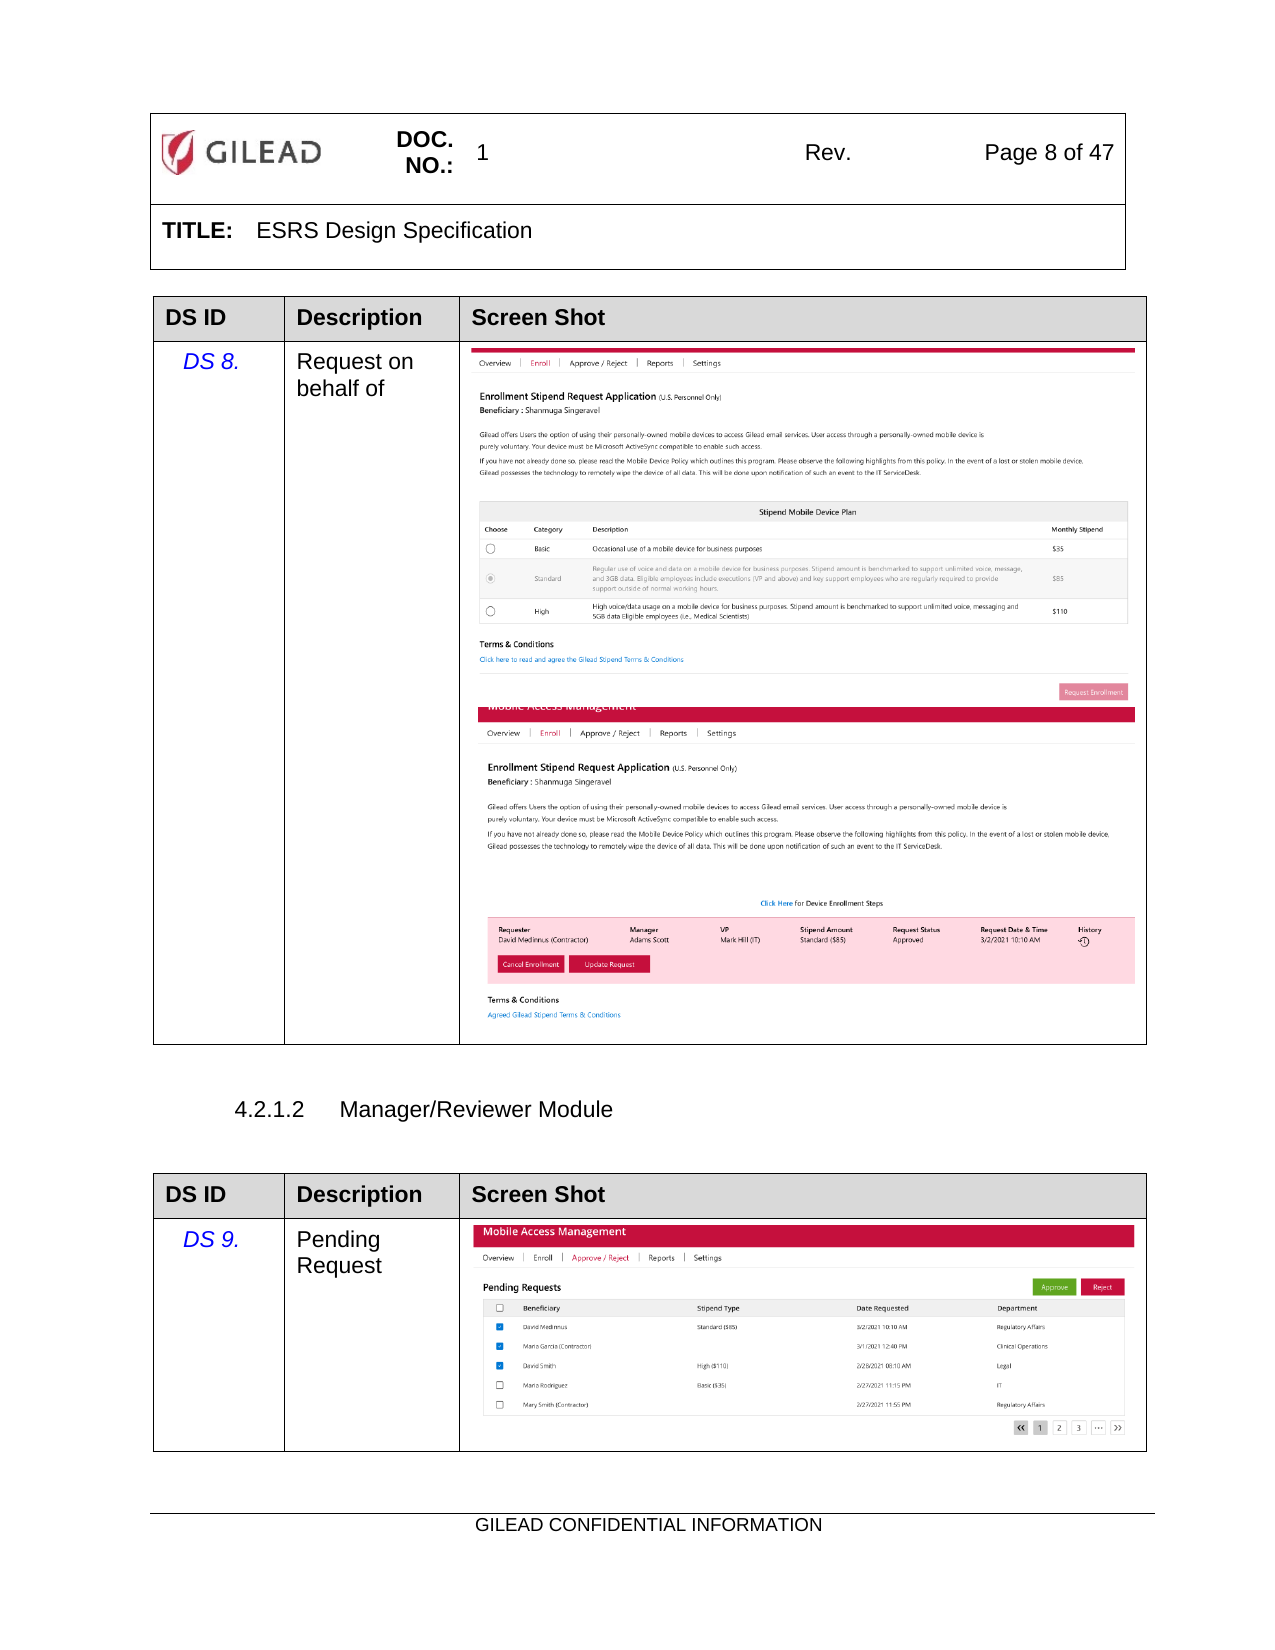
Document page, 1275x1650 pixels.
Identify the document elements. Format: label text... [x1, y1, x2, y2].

picture [471, 707, 1135, 1038]
table_header Description [285, 297, 459, 341]
table_cell Pending Request [285, 1219, 459, 1451]
table_header Screen Shot [460, 297, 1146, 341]
picture [161, 130, 321, 175]
table_header DS ID [154, 297, 284, 341]
table_cell [154, 342, 284, 1043]
table_cell Request on behalf of [285, 342, 459, 1043]
subtitle Manager/Reviewer Module [234, 1096, 1125, 1122]
picture [471, 348, 1135, 702]
table_header Description [285, 1174, 459, 1218]
table_cell [154, 1219, 284, 1451]
table_header DS ID [154, 1174, 284, 1218]
table_cell [460, 342, 1146, 1043]
table_cell [460, 1219, 1146, 1451]
table_header Screen Shot [460, 1174, 1146, 1218]
picture [471, 1225, 1135, 1445]
